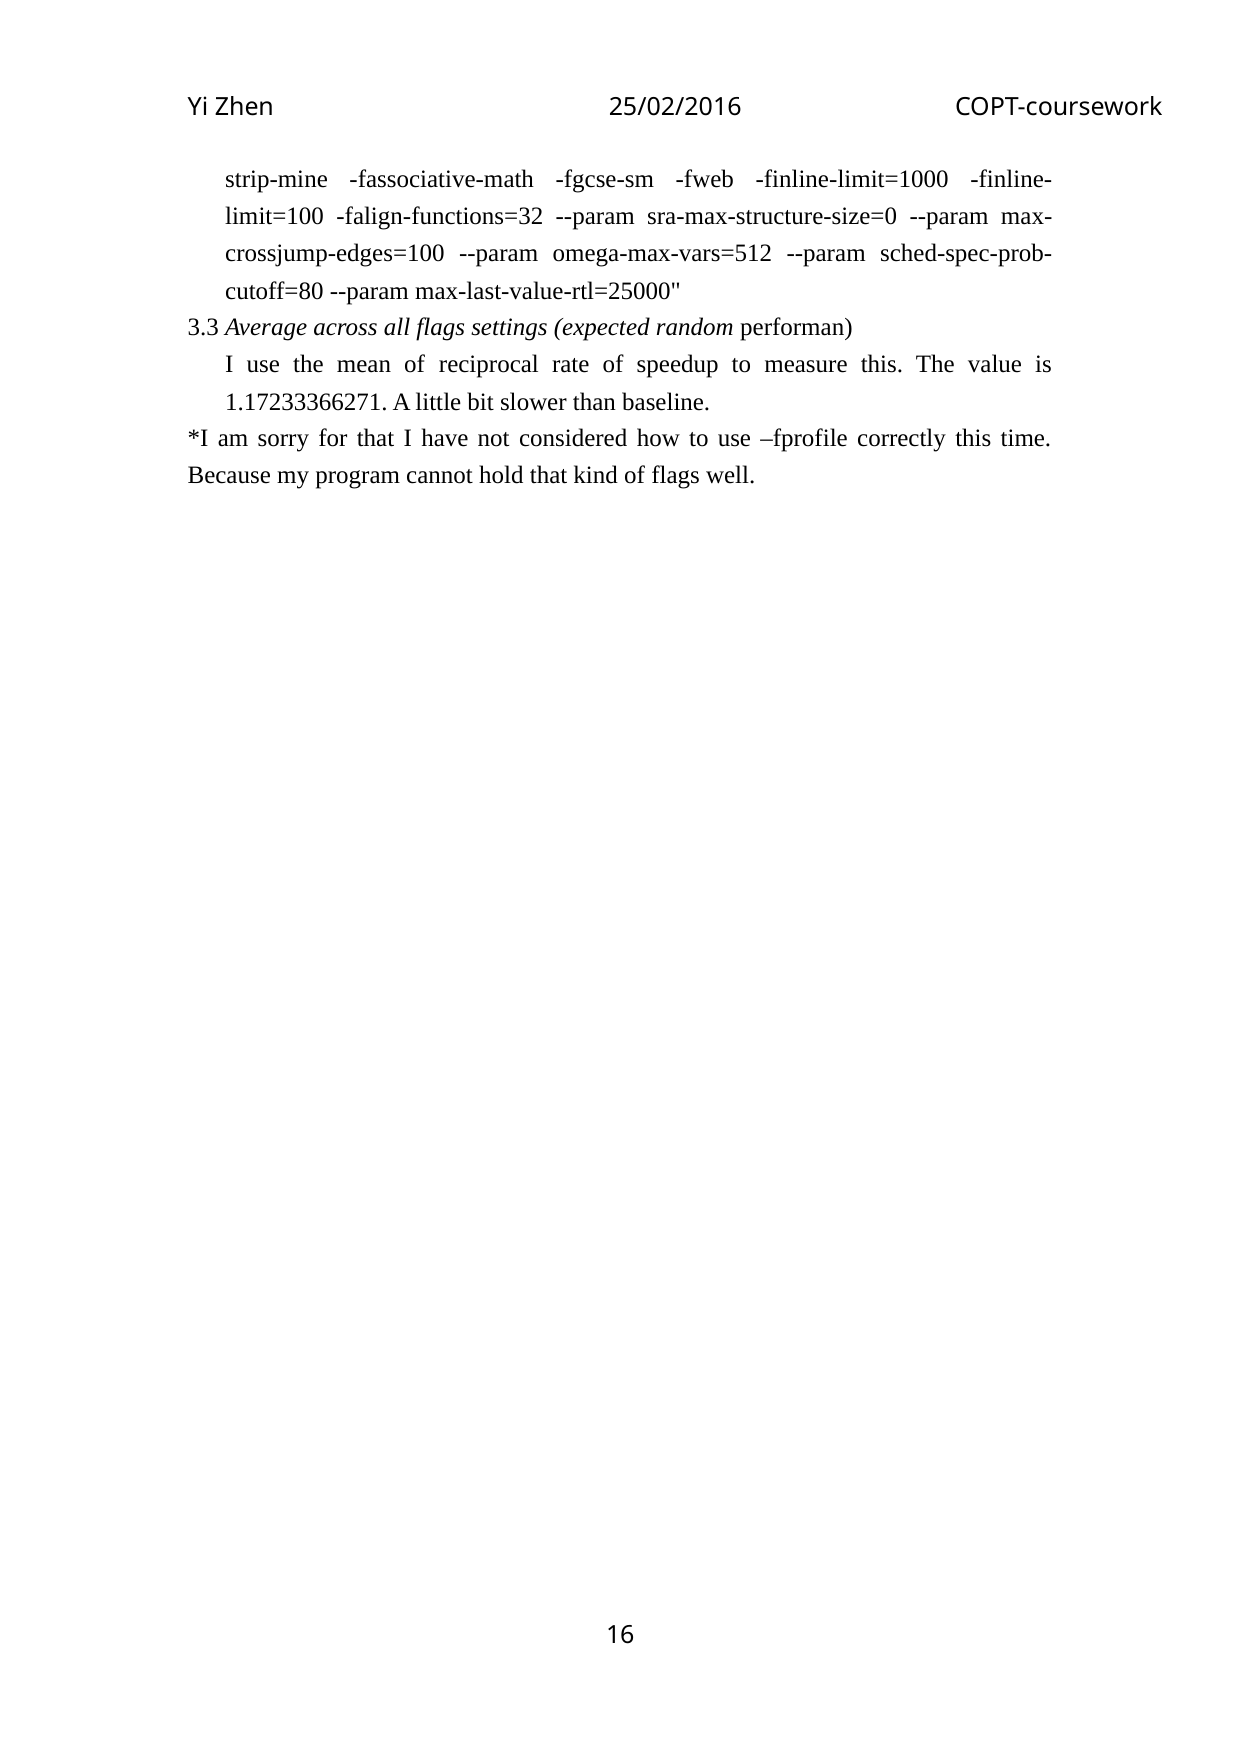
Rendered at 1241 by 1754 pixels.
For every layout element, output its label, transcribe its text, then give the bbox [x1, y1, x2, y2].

list Average across all flags settings (expected random performan) [187, 311, 1053, 343]
list I use the mean of reciprocal rate of speedup to measure this. The value is 1.17233366271. A little bit slower than baseline. [225, 347, 1053, 417]
text *I am sorry for that I have not considered how to use –fprofile correctly this time. Because my program cannot hold that kind of flags well. [187, 421, 1053, 491]
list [225, 162, 1053, 306]
